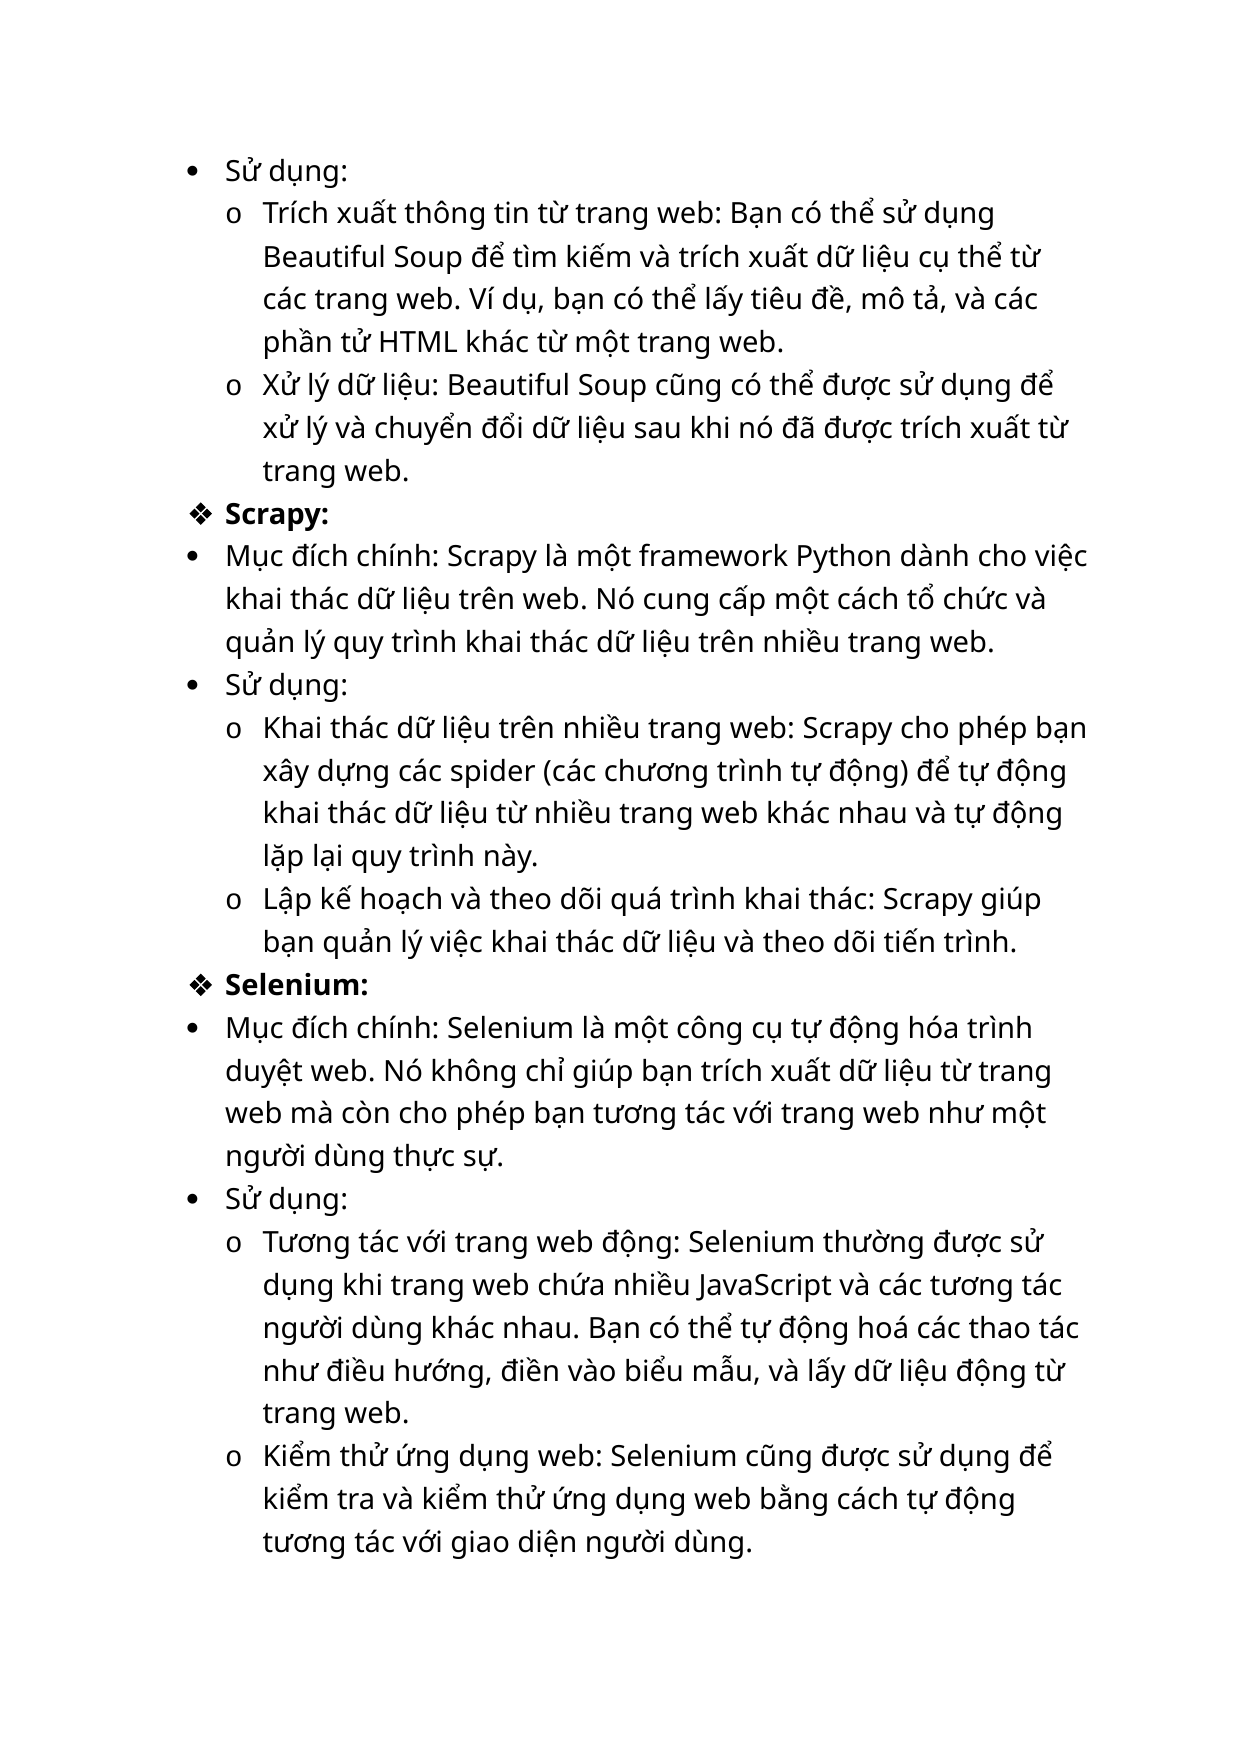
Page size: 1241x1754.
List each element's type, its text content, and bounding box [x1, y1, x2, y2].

list Lập kế hoạch và theo dõi quá trình khai thác: Scrapy giúp bạn quản lý việc khai thác dữ liệu và theo dõi tiến trình. [225, 878, 1090, 961]
list Trích xuất thông tin từ trang web: Bạn có thể sử dụng Beautiful Soup để tìm kiếm và trích xuất dữ liệu cụ thể từ các trang web. Ví dụ, bạn có thể lấy tiêu đề, mô tả, và các phần tử HTML khác từ một trang web. [225, 193, 1090, 361]
list Tương tác với trang web động: Selenium thường được sử dụng khi trang web chứa nhiều JavaScript và các tương tác người dùng khác nhau. Bạn có thể tự động hoá các thao tác như điều hướng, điền vào biểu mẫu, và lấy dữ liệu động từ trang web. [225, 1221, 1090, 1432]
list Xử lý dữ liệu: Beautiful Soup cũng có thể được sử dụng để xử lý và chuyển đổi dữ liệu sau khi nó đã được trích xuất từ trang web. [225, 364, 1090, 490]
list Selenium: [187, 964, 1090, 1004]
list Mục đích chính: Selenium là một công cụ tự động hóa trình duyệt web. Nó không chỉ giúp bạn trích xuất dữ liệu từ trang web mà còn cho phép bạn tương tác với trang web như một người dùng thực sự. [187, 1007, 1090, 1175]
list Sử dụng: [187, 1178, 1090, 1218]
list Mục đích chính: Scrapy là một framework Python dành cho việc khai thác dữ liệu trên web. Nó cung cấp một cách tổ chức và quản lý quy trình khai thác dữ liệu trên nhiều trang web. [187, 536, 1090, 661]
list Sử dụng: [187, 664, 1090, 704]
list Sử dụng: [187, 150, 1090, 190]
list Scrapy: [187, 493, 1090, 533]
list Kiểm thử ứng dụng web: Selenium cũng được sử dụng để kiểm tra và kiểm thử ứng dụng web bằng cách tự động tương tác với giao diện người dùng. [225, 1435, 1090, 1561]
list Khai thác dữ liệu trên nhiều trang web: Scrapy cho phép bạn xây dựng các spider (các chương trình tự động) để tự động khai thác dữ liệu từ nhiều trang web khác nhau và tự động lặp lại quy trình này. [225, 707, 1090, 875]
